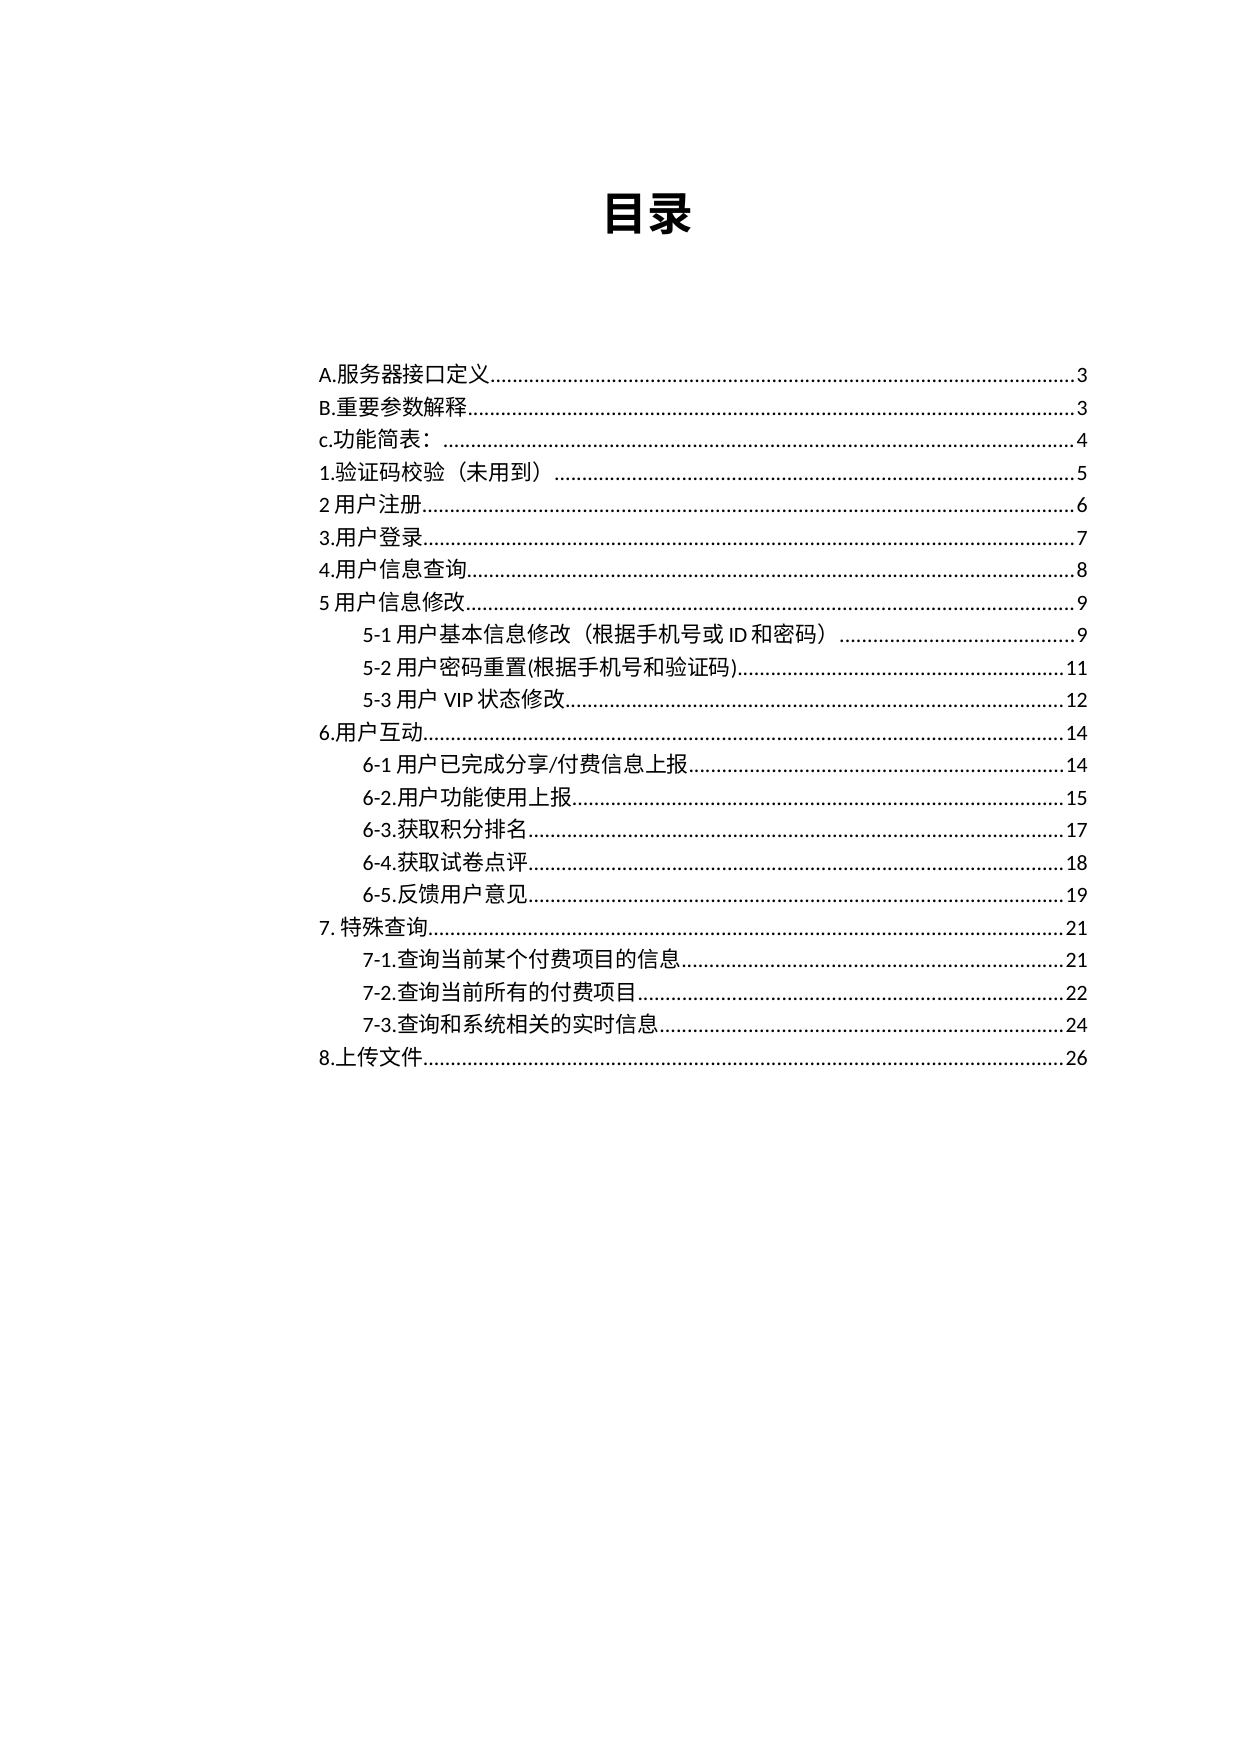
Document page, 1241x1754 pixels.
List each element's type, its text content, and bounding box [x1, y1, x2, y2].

text 5-3用户VIP状态修改 12 [362, 682, 1087, 714]
text 7. 特殊查询 21 [319, 909, 1087, 942]
text 8.上传文件 26 [319, 1039, 1087, 1072]
text A.服务器接口定义 3 [319, 357, 1087, 389]
text 1.验证码校验（未用到） 5 [319, 454, 1087, 487]
text 3.用户登录 7 [319, 519, 1087, 552]
text 6-4.获取试卷点评 18 [362, 844, 1087, 877]
text 6-1用户已完成分享/付费信息上报 14 [362, 747, 1087, 779]
text 5用户信息修改 9 [319, 584, 1087, 617]
text 6-3.获取积分排名 17 [362, 812, 1087, 844]
text 5-2用户密码重置(根据手机号和验证码) 11 [362, 649, 1087, 682]
text 6-2.用户功能使用上报 15 [362, 779, 1087, 812]
text 4.用户信息查询 8 [319, 552, 1087, 584]
text c.功能简表： 4 [319, 422, 1087, 454]
text 7-1.查询当前某个付费项目的信息 21 [362, 942, 1087, 974]
text B.重要参数解释 3 [319, 389, 1087, 422]
text 6-5.反馈用户意见 19 [362, 877, 1087, 909]
text 5-1用户基本信息修改（根据手机号或ID和密码） 9 [362, 617, 1087, 649]
text 7-2.查询当前所有的付费项目 22 [362, 974, 1087, 1007]
text 目录 [206, 162, 1087, 259]
text 2用户注册 6 [319, 487, 1087, 519]
text 6.用户互动 14 [319, 714, 1087, 747]
text 7-3.查询和系统相关的实时信息 24 [362, 1007, 1087, 1039]
